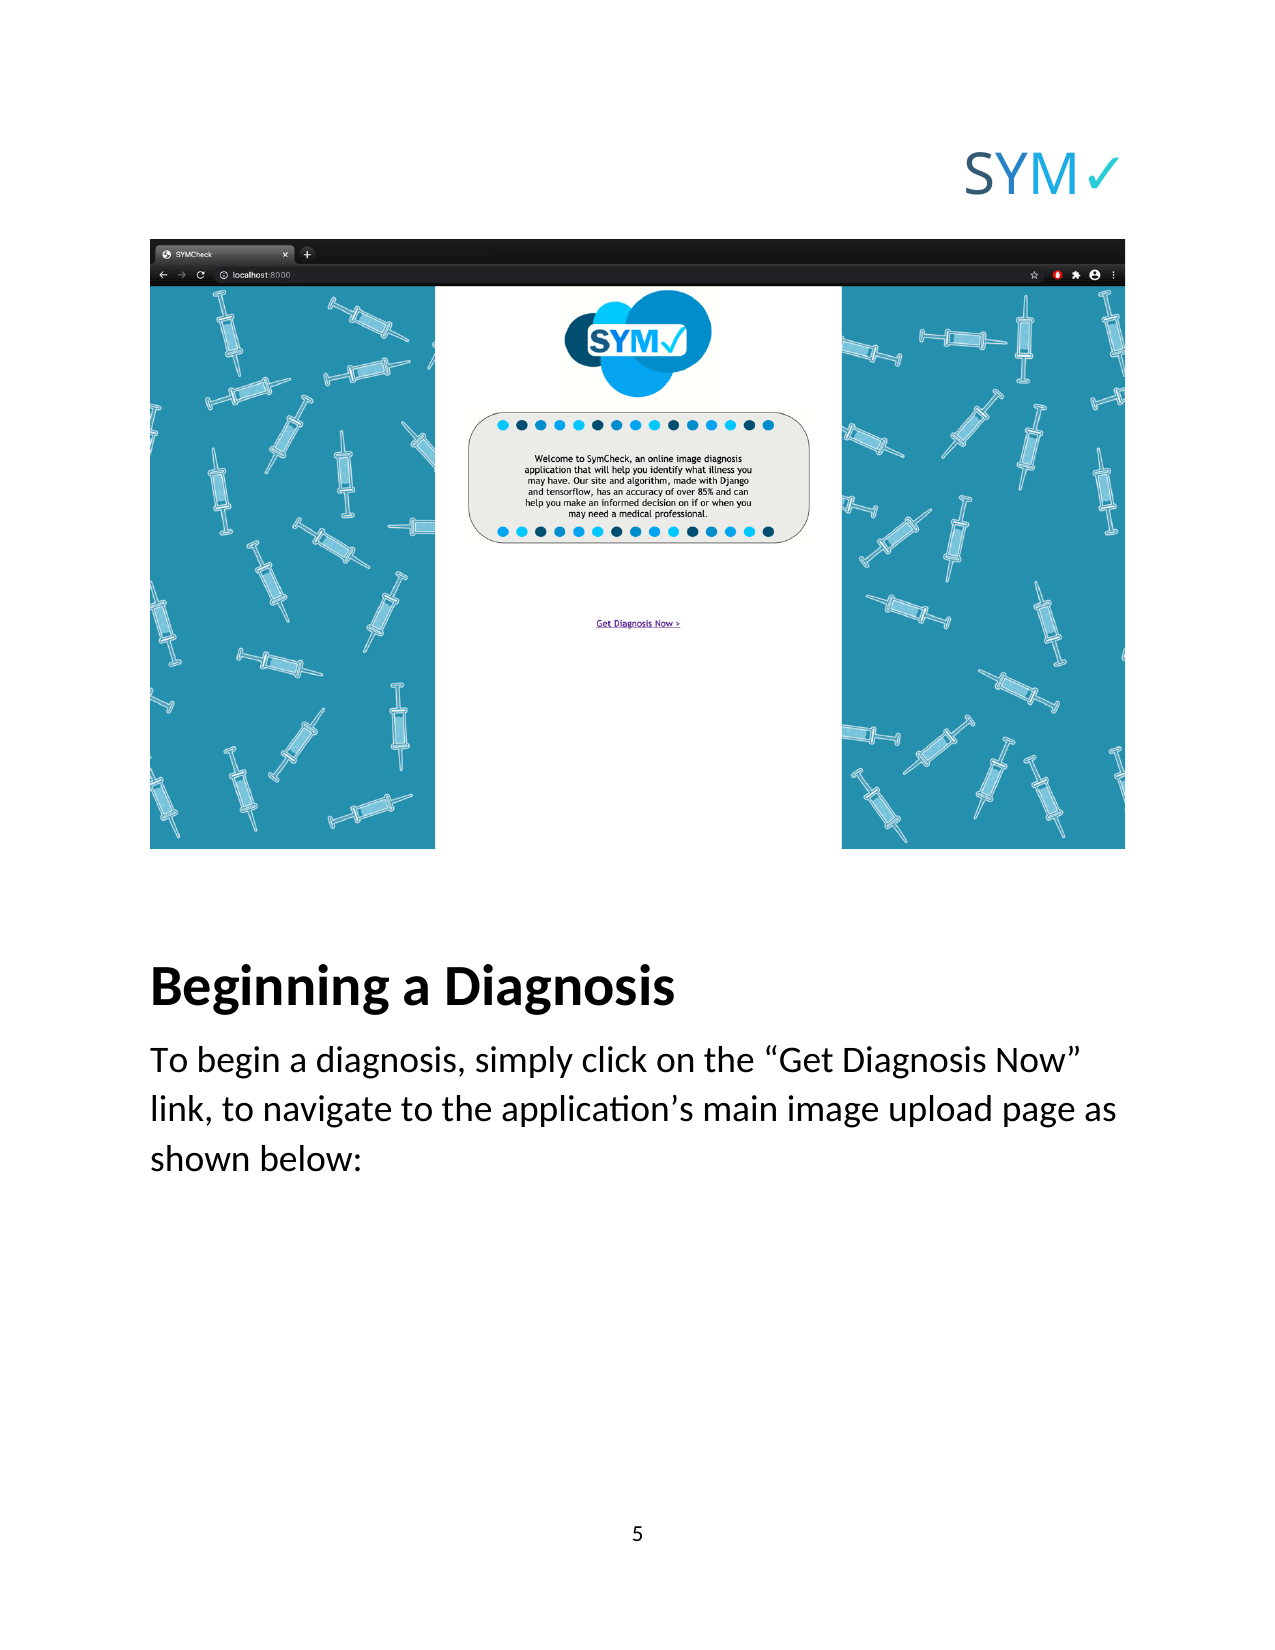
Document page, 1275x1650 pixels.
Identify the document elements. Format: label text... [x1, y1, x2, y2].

picture [150, 239, 1125, 849]
text Beginning a Diagnosis [150, 948, 1125, 1020]
text To begin a diagnosis, simply click on the “Get Diagnosis Now” link, to navigate to the application’s main image upload page as shown below: [150, 1036, 1125, 1181]
